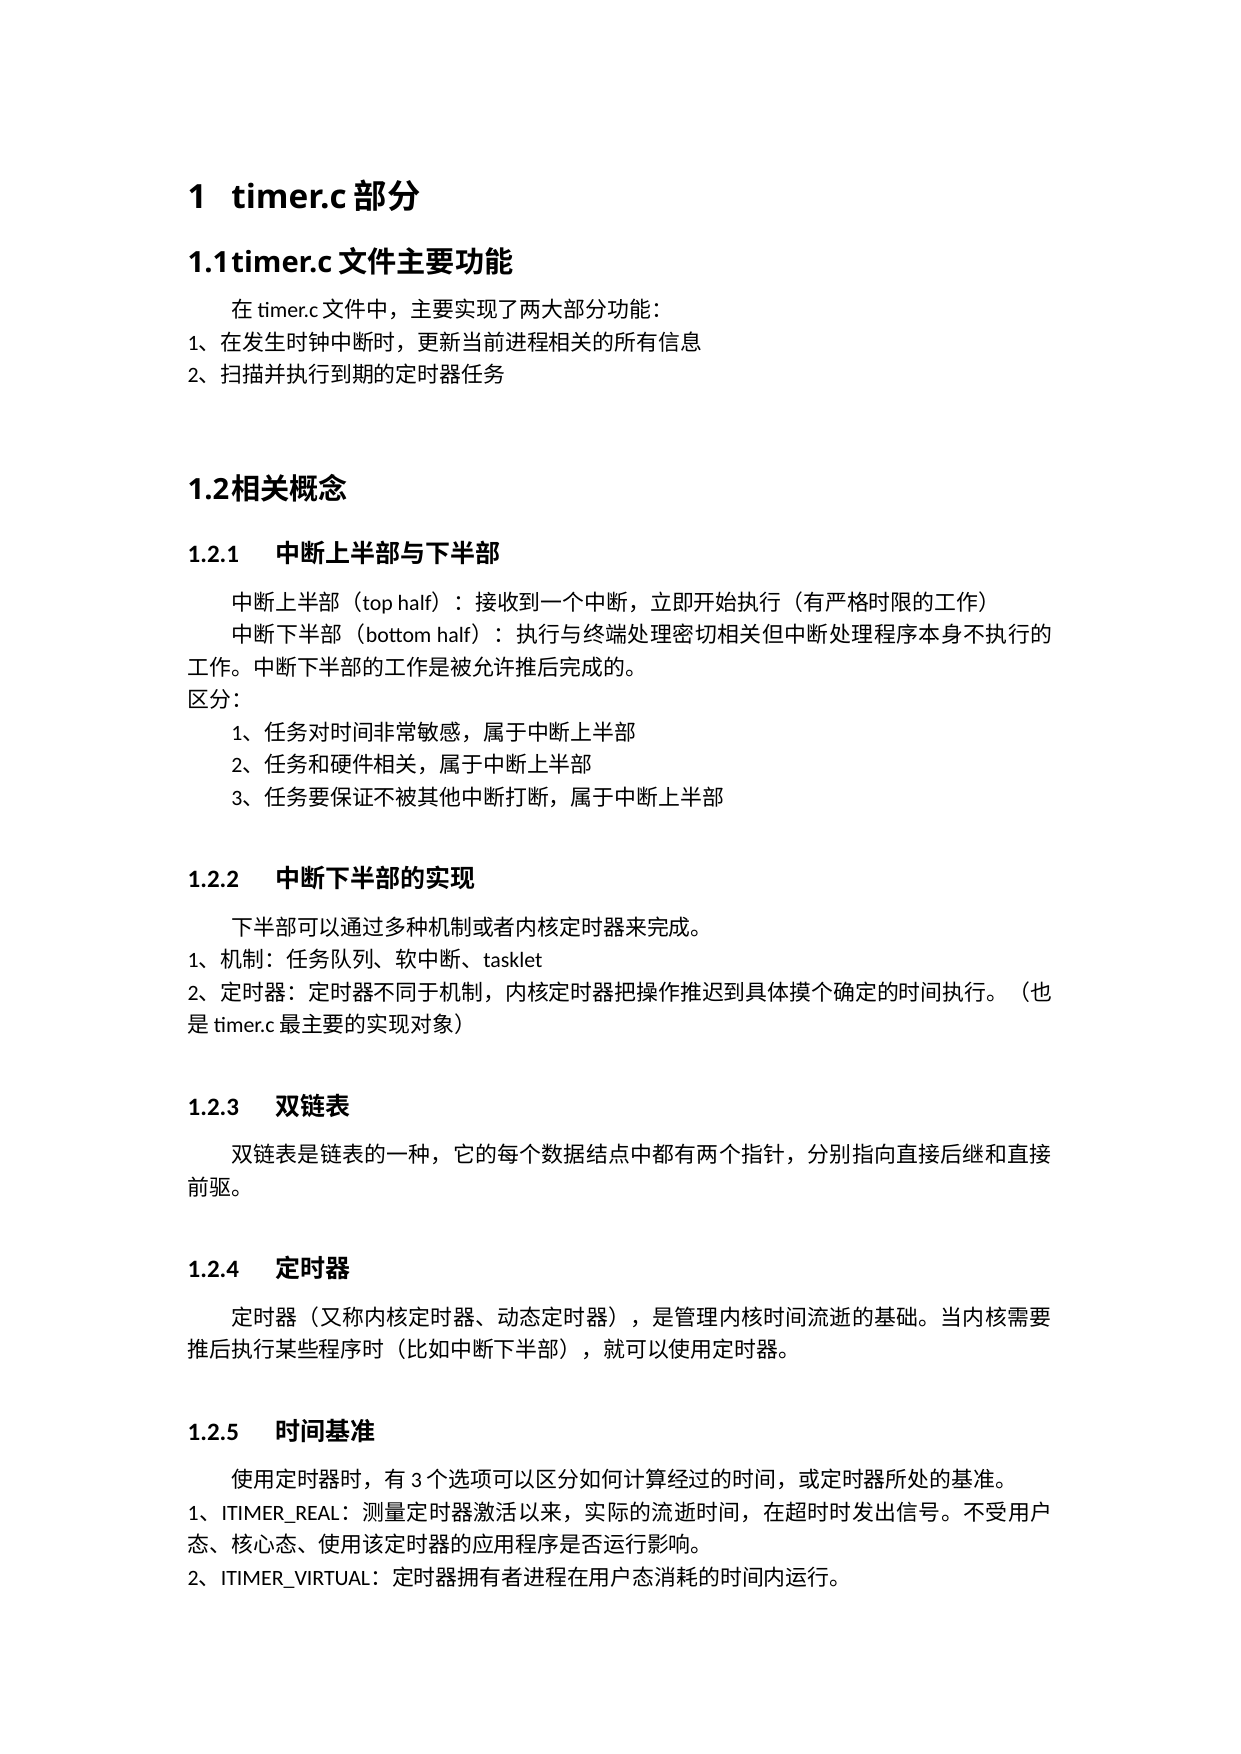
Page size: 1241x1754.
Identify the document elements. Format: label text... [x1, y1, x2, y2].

text 中断上半部（top half）：接收到一个中断，立即开始执行（有严格时限的工作） [187, 584, 1053, 617]
text 使用定时器时，有3个选项可以区分如何计算经过的时间，或定时器所处的基准。 [187, 1462, 1053, 1494]
text 1、任务对时间非常敏感，属于中断上半部 [187, 714, 1053, 747]
text 定时器（又称内核定时器、动态定时器），是管理内核时间流逝的基础。当内核需要推后执行某些程序时（比如中断下半部），就可以使用定时器。 [187, 1299, 1053, 1364]
text 1、ITIMER_REAL：测量定时器激活以来，实际的流逝时间，在超时时发出信号。不受用户态、核心态、使用该定时器的应用程序是否运行影响。 [187, 1494, 1053, 1559]
text 双链表是链表的一种，它的每个数据结点中都有两个指针，分别指向直接后继和直接前驱。 [187, 1137, 1053, 1202]
text 1.2 相关概念 [187, 454, 1053, 519]
text 1 timer.c部分 [187, 162, 1053, 227]
text 区分： [187, 682, 1053, 714]
text 下半部可以通过多种机制或者内核定时器来完成。 [187, 909, 1053, 942]
text 2、定时器：定时器不同于机制，内核定时器把操作推迟到具体摸个确定的时间执行。（也是timer.c最主要的实现对象） [187, 974, 1053, 1039]
text 3、任务要保证不被其他中断打断，属于中断上半部 [187, 779, 1053, 812]
text 1.2.1 中断上半部与下半部 [187, 519, 1053, 584]
text 1.1 timer.c文件主要功能 [187, 227, 1053, 292]
text 1.2.5 时间基准 [187, 1397, 1053, 1462]
text 2、扫描并执行到期的定时器任务 [187, 357, 1053, 389]
text 中断下半部（bottom half）：执行与终端处理密切相关但中断处理程序本身不执行的工作。中断下半部的工作是被允许推后完成的。 [187, 617, 1053, 682]
text 1、机制：任务队列、软中断、tasklet [187, 942, 1053, 974]
text 2、ITIMER_VIRTUAL：定时器拥有者进程在用户态消耗的时间内运行。 [187, 1559, 1053, 1592]
text 1.2.2 中断下半部的实现 [187, 844, 1053, 909]
text 2、任务和硬件相关，属于中断上半部 [187, 747, 1053, 779]
text 1.2.3 双链表 [187, 1072, 1053, 1137]
text 1.2.4 定时器 [187, 1234, 1053, 1299]
text 1、在发生时钟中断时，更新当前进程相关的所有信息 [187, 324, 1053, 357]
text 在timer.c文件中，主要实现了两大部分功能： [187, 292, 1053, 324]
